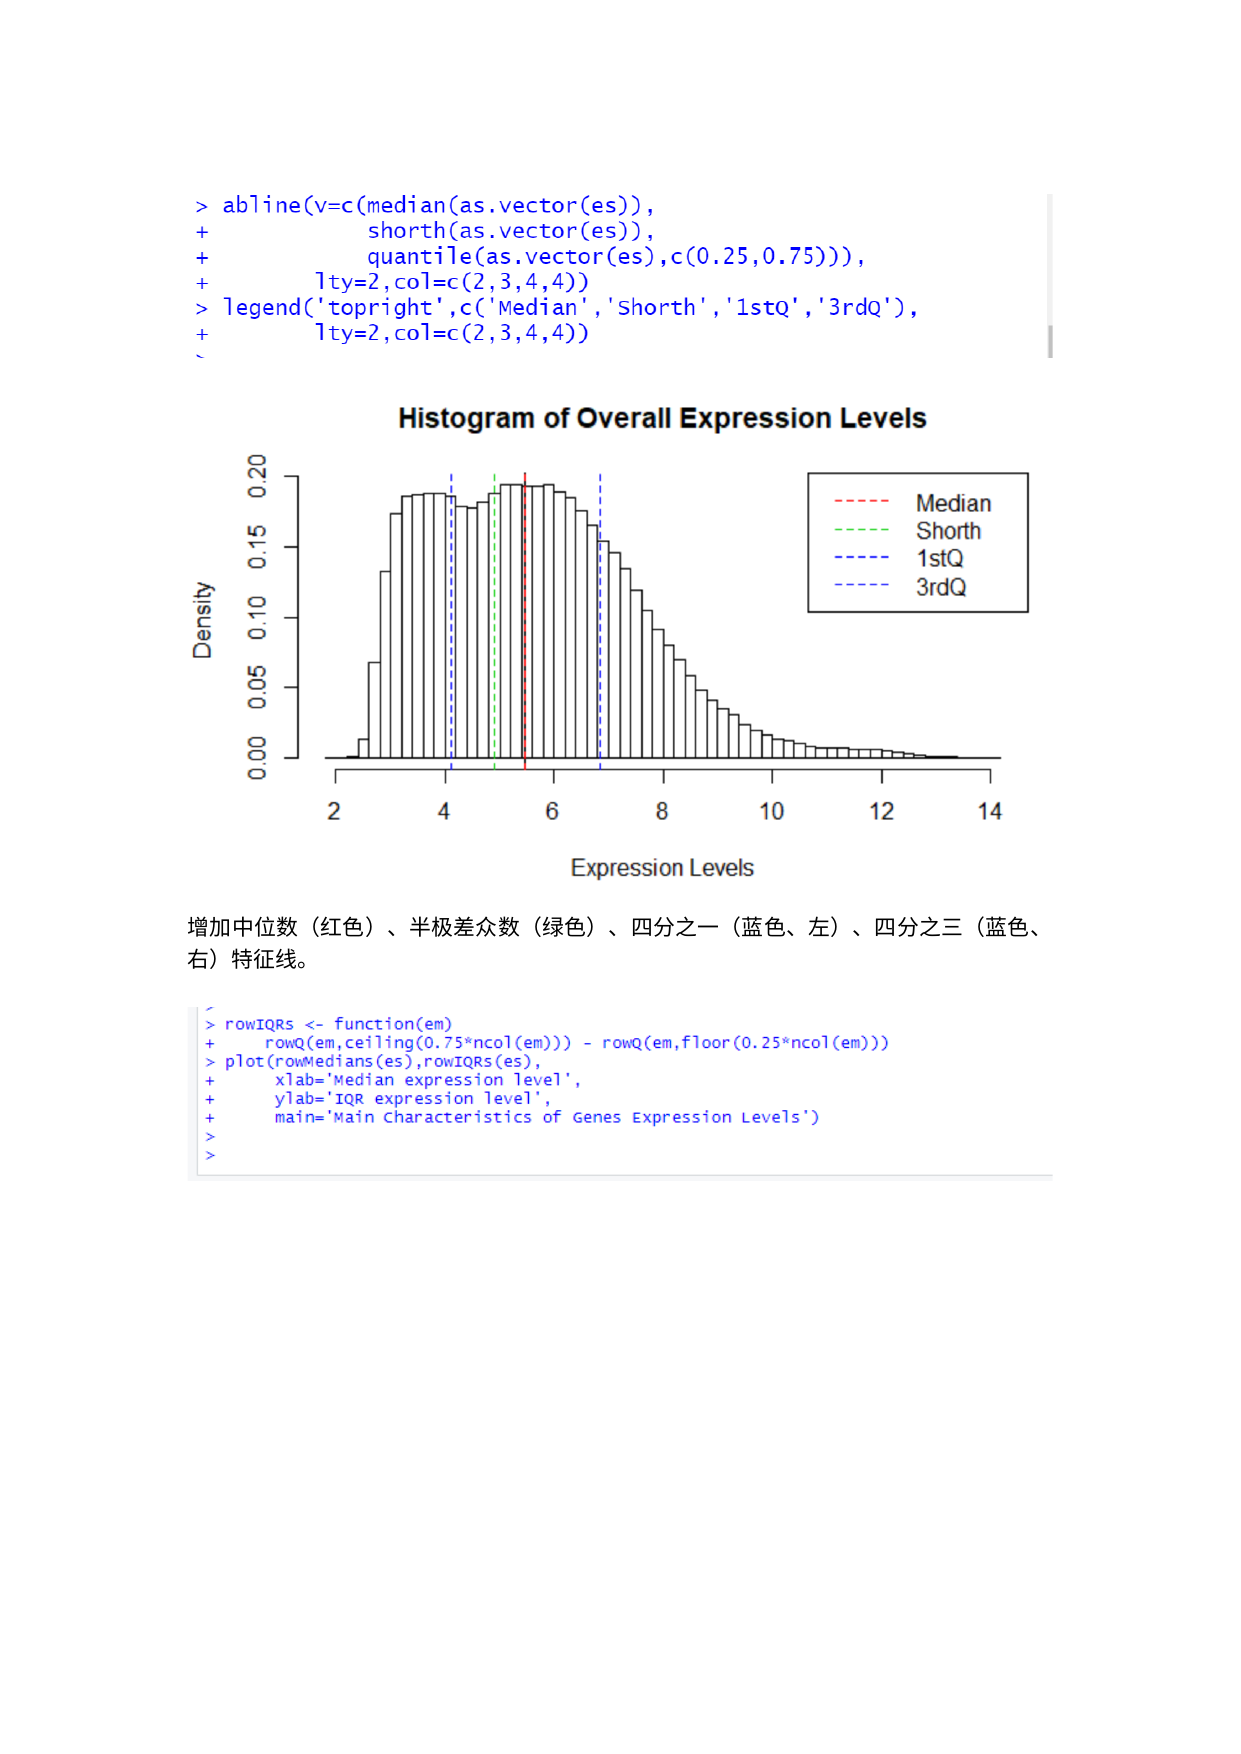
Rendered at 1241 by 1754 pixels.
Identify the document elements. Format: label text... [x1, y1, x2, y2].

picture [187, 389, 1053, 890]
text 增加中位数（红色）、半极差众数（绿色）、四分之一（蓝色、左）、四分之三（蓝色、右）特征线。 [187, 909, 1053, 974]
picture [187, 1007, 1053, 1181]
picture [187, 194, 1053, 358]
